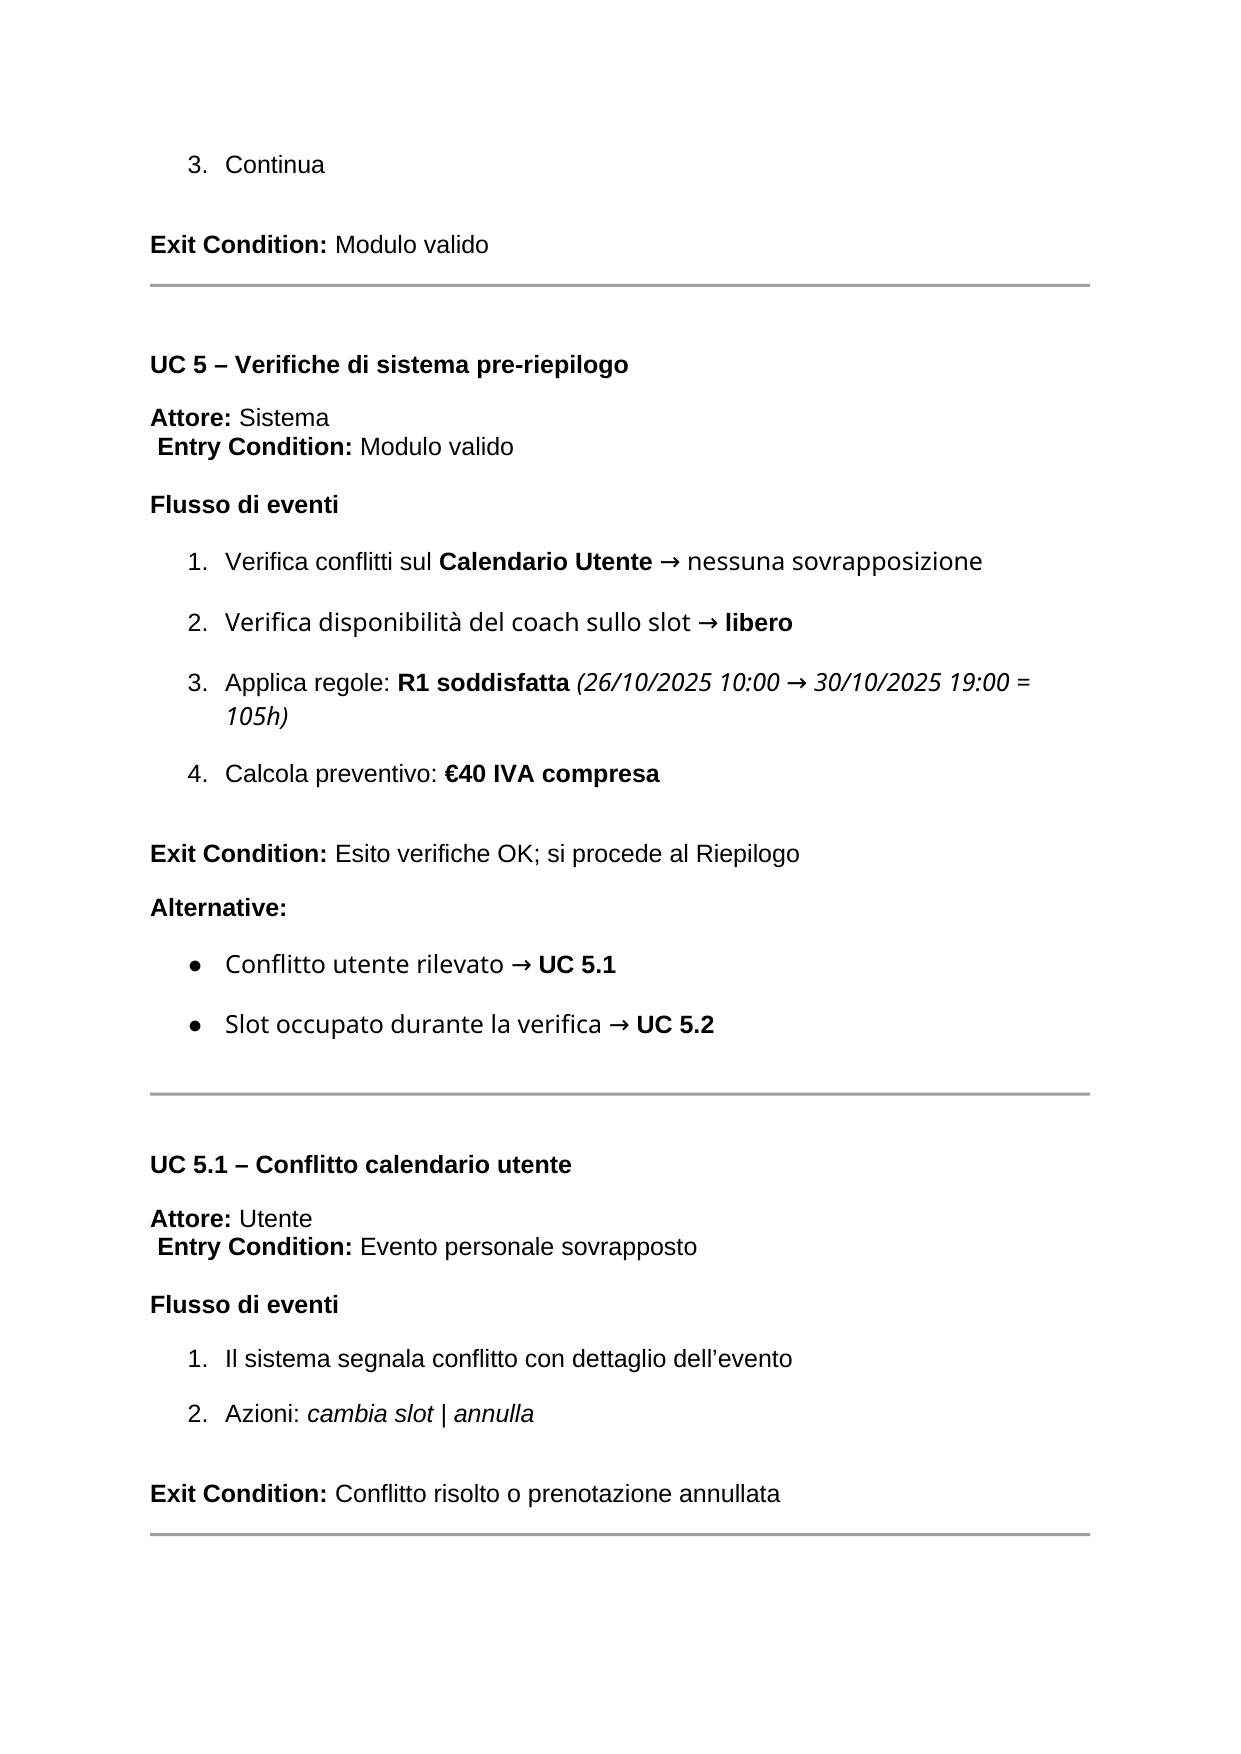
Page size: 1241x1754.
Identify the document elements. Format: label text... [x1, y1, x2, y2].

subtitle UC 5 – Verifiche di sistema pre-riepilogo [150, 349, 1090, 378]
list Conflitto utente rilevato → UC 5.1 [187, 947, 1090, 1007]
text Alternative: [150, 893, 1090, 922]
list Il sistema segnala conflitto con dettaglio dell’evento [187, 1344, 1090, 1399]
subtitle Flusso di eventi [150, 1290, 1090, 1319]
list Verifica disponibilità del coach sullo slot → libero [187, 604, 1090, 664]
text Attore: Utente Entry Condition: Evento personale sovrapposto [150, 1204, 1090, 1261]
subtitle Flusso di eventi [150, 490, 1090, 519]
text Attore: Sistema Entry Condition: Modulo valido [150, 403, 1090, 461]
list Applica regole: R1 soddisfatta (26/10/2025 10:00 → 30/10/2025 19:00 = 105h) [187, 664, 1090, 759]
list Calcola preventivo: €40 IVA compresa [187, 759, 1090, 814]
list Azioni: cambia slot | annulla [187, 1399, 1090, 1454]
subtitle UC 5.1 – Conflitto calendario utente [150, 1150, 1090, 1179]
list Slot occupato durante la verifica → UC 5.2 [187, 1007, 1090, 1067]
list Continua [187, 150, 1090, 205]
text Exit Condition: Esito verifiche OK; si procede al Riepilogo [150, 839, 1090, 868]
text Exit Condition: Modulo valido [150, 230, 1090, 259]
text Exit Condition: Conflitto risolto o prenotazione annullata [150, 1479, 1090, 1508]
list Verifica conflitti sul Calendario Utente → nessuna sovrapposizione [187, 544, 1090, 604]
